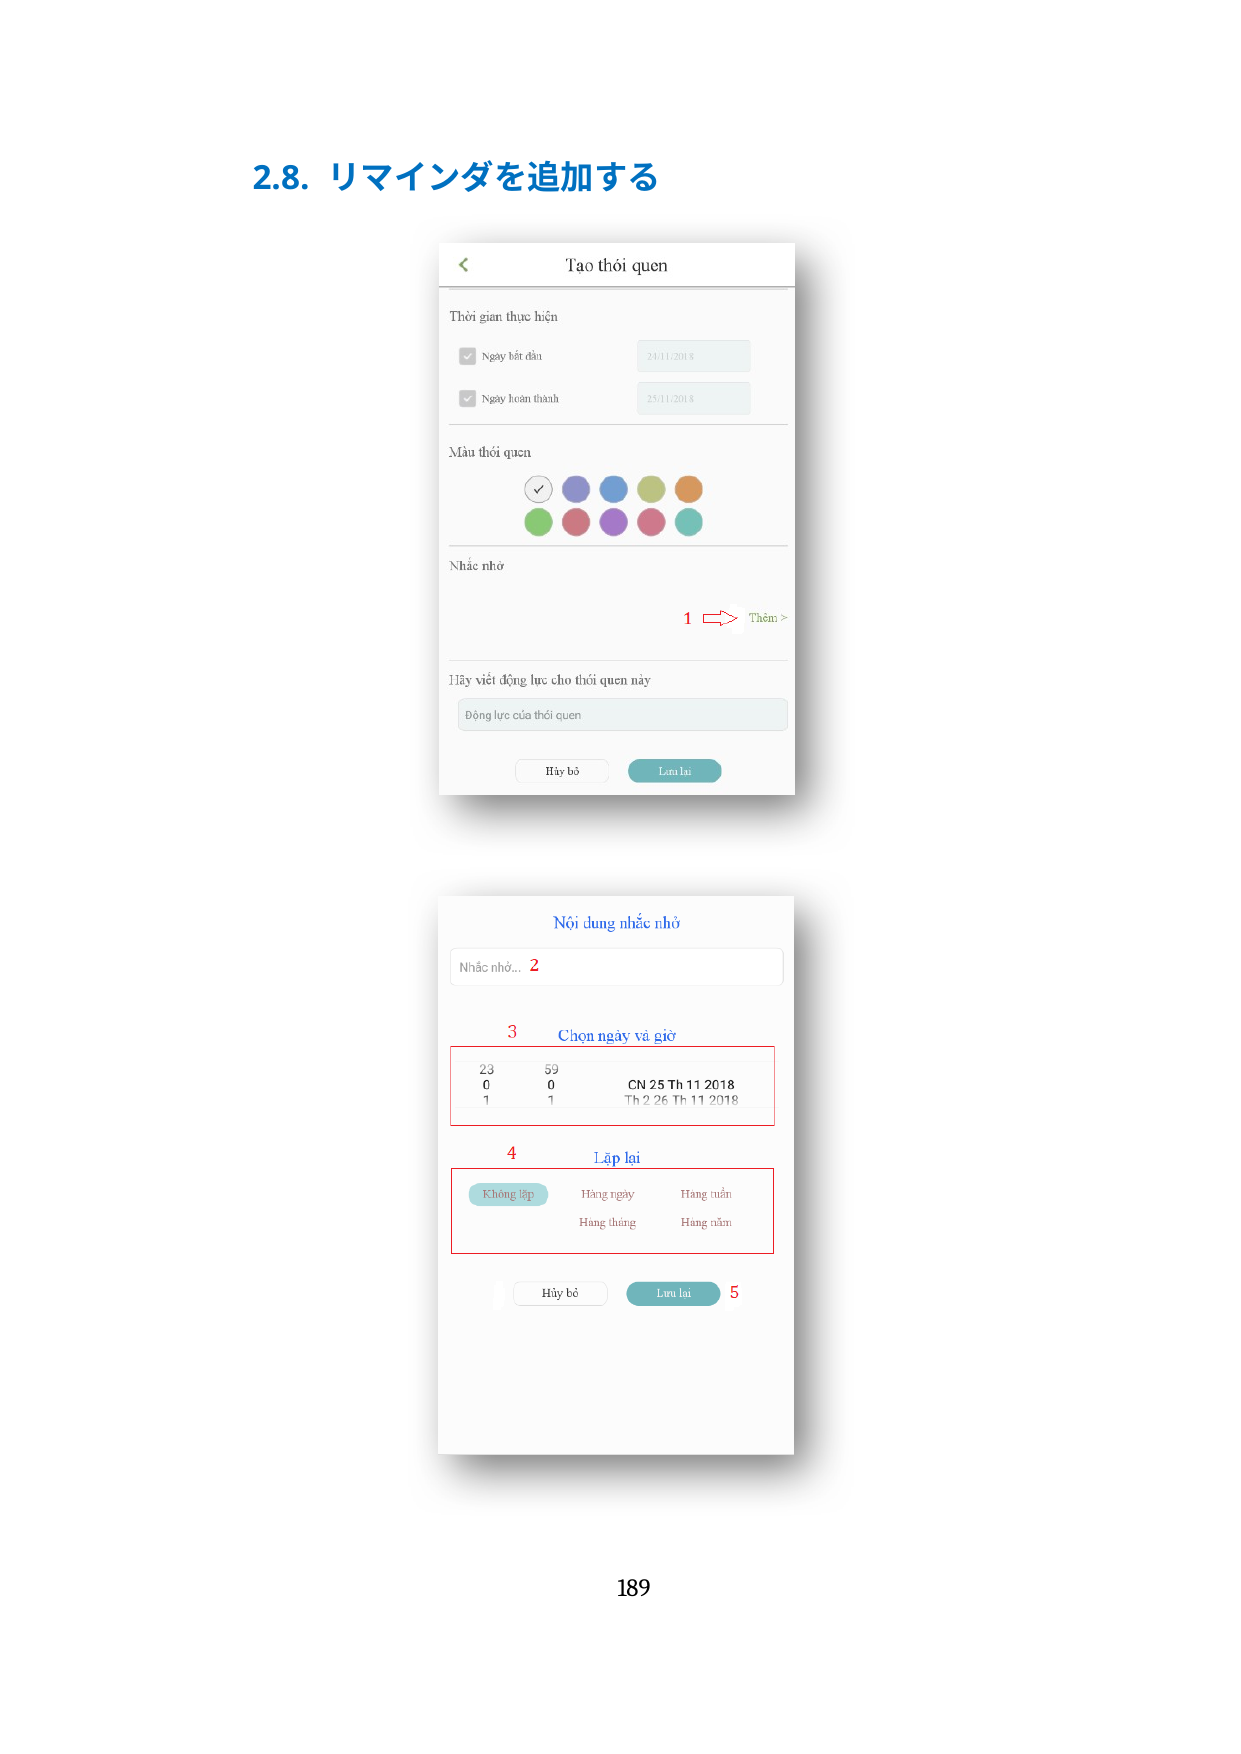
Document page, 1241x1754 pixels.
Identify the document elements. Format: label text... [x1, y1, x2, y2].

picture [438, 896, 794, 1455]
picture [439, 243, 795, 795]
list リマインダを追加する [252, 151, 1090, 199]
